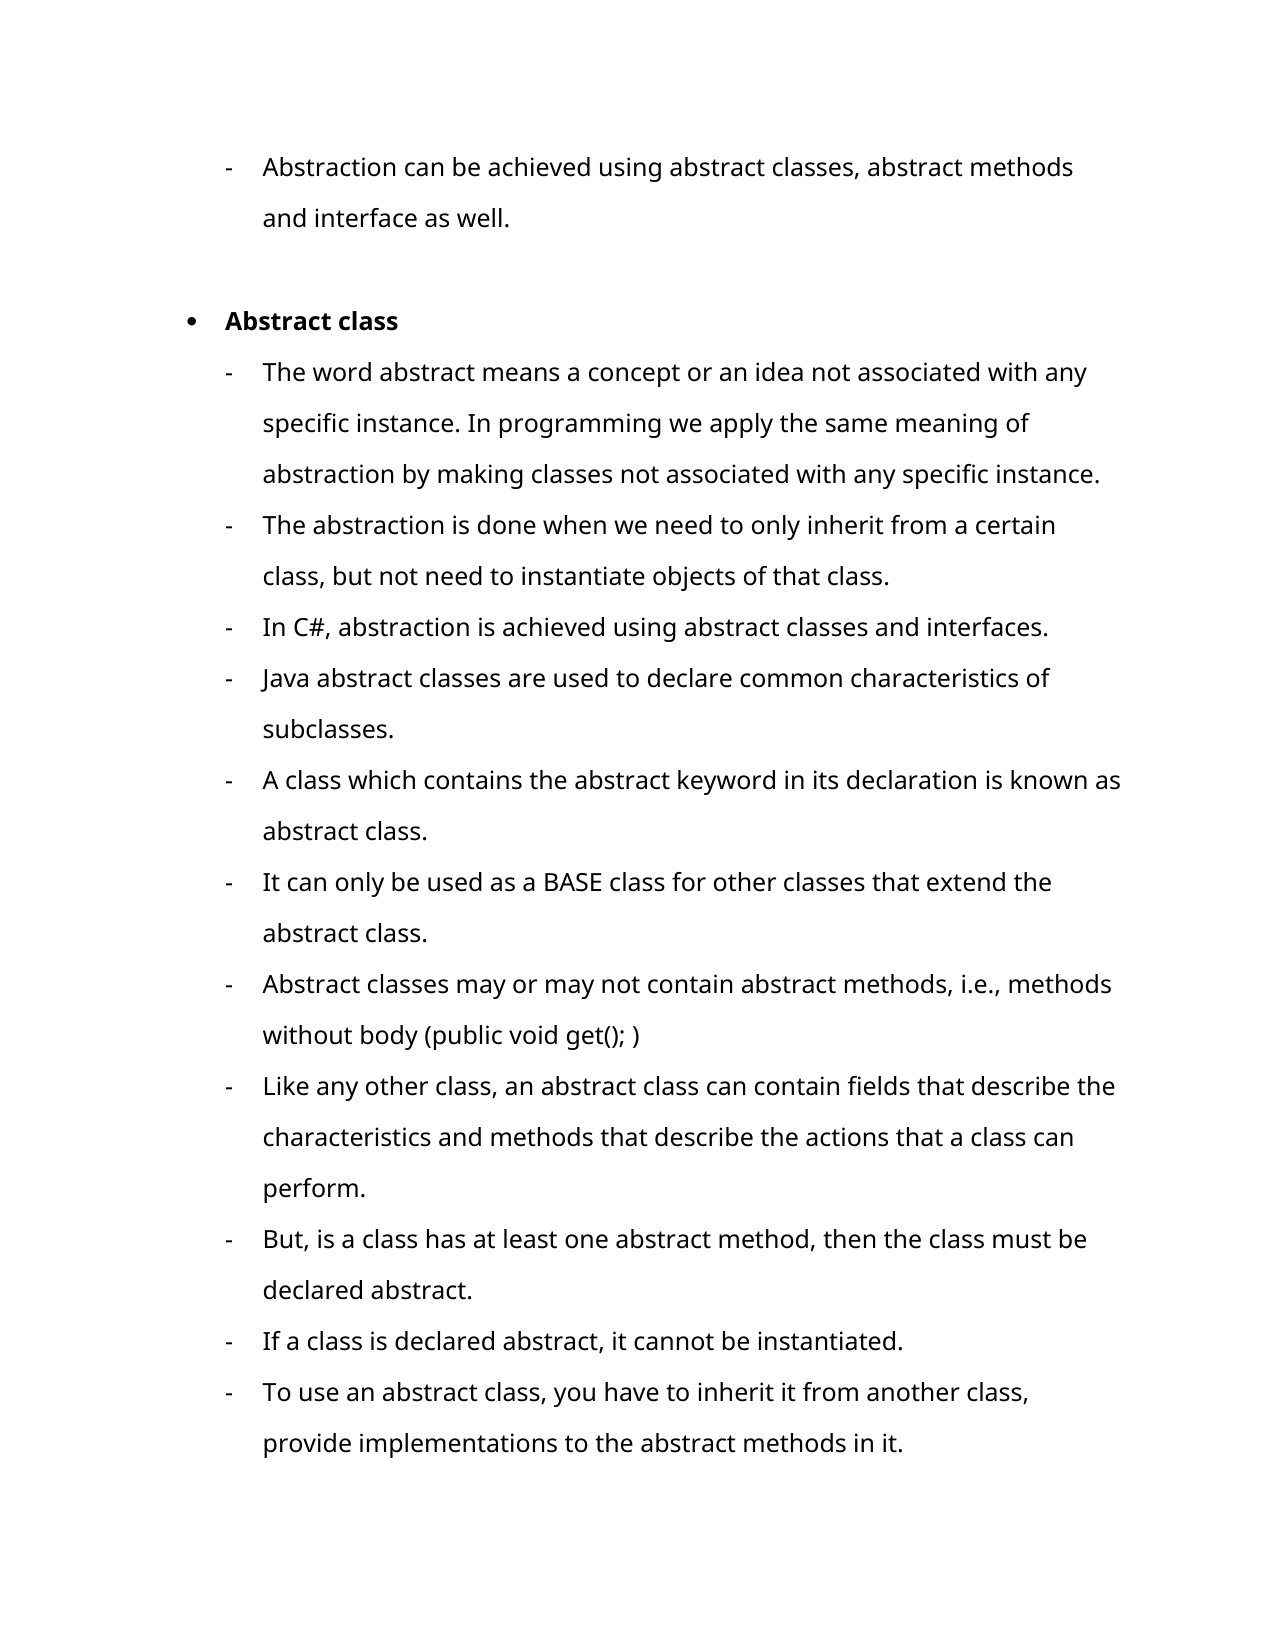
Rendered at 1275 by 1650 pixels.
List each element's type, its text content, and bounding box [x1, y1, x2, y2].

list The word abstract means a concept or an idea not associated with any specific instance. In programming we apply the same meaning of abstraction by making classes not associated with any specific instance. [225, 354, 1125, 490]
list Abstraction can be achieved using abstract classes, abstract methods and interface as well. [225, 150, 1125, 235]
list In C#, abstraction is achieved using abstract classes and interfaces. [225, 609, 1125, 643]
list If a class is declared abstract, it cannot be instantiated. [225, 1324, 1125, 1358]
list Java abstract classes are used to declare common characteristics of subclasses. [225, 660, 1125, 746]
list Abstract classes may or may not contain abstract methods, i.e., methods without body (public void get(); ) [225, 967, 1125, 1052]
list Abstract class [187, 303, 1125, 337]
list But, is a class has at least one abstract method, then the class must be declared abstract. [225, 1222, 1125, 1307]
list It can only be used as a BASE class for other classes that extend the abstract class. [225, 864, 1125, 950]
list A class which contains the abstract keyword in its declaration is known as abstract class. [225, 762, 1125, 848]
list The abstraction is done when we need to only inherit from a certain class, but not need to instantiate objects of that class. [225, 507, 1125, 592]
list To use an abstract class, you have to inherit it from another class, provide implementations to the abstract methods in it. [225, 1375, 1125, 1460]
list Like any other class, an abstract class can contain fields that describe the characteristics and methods that describe the actions that a class can perform. [225, 1069, 1125, 1205]
